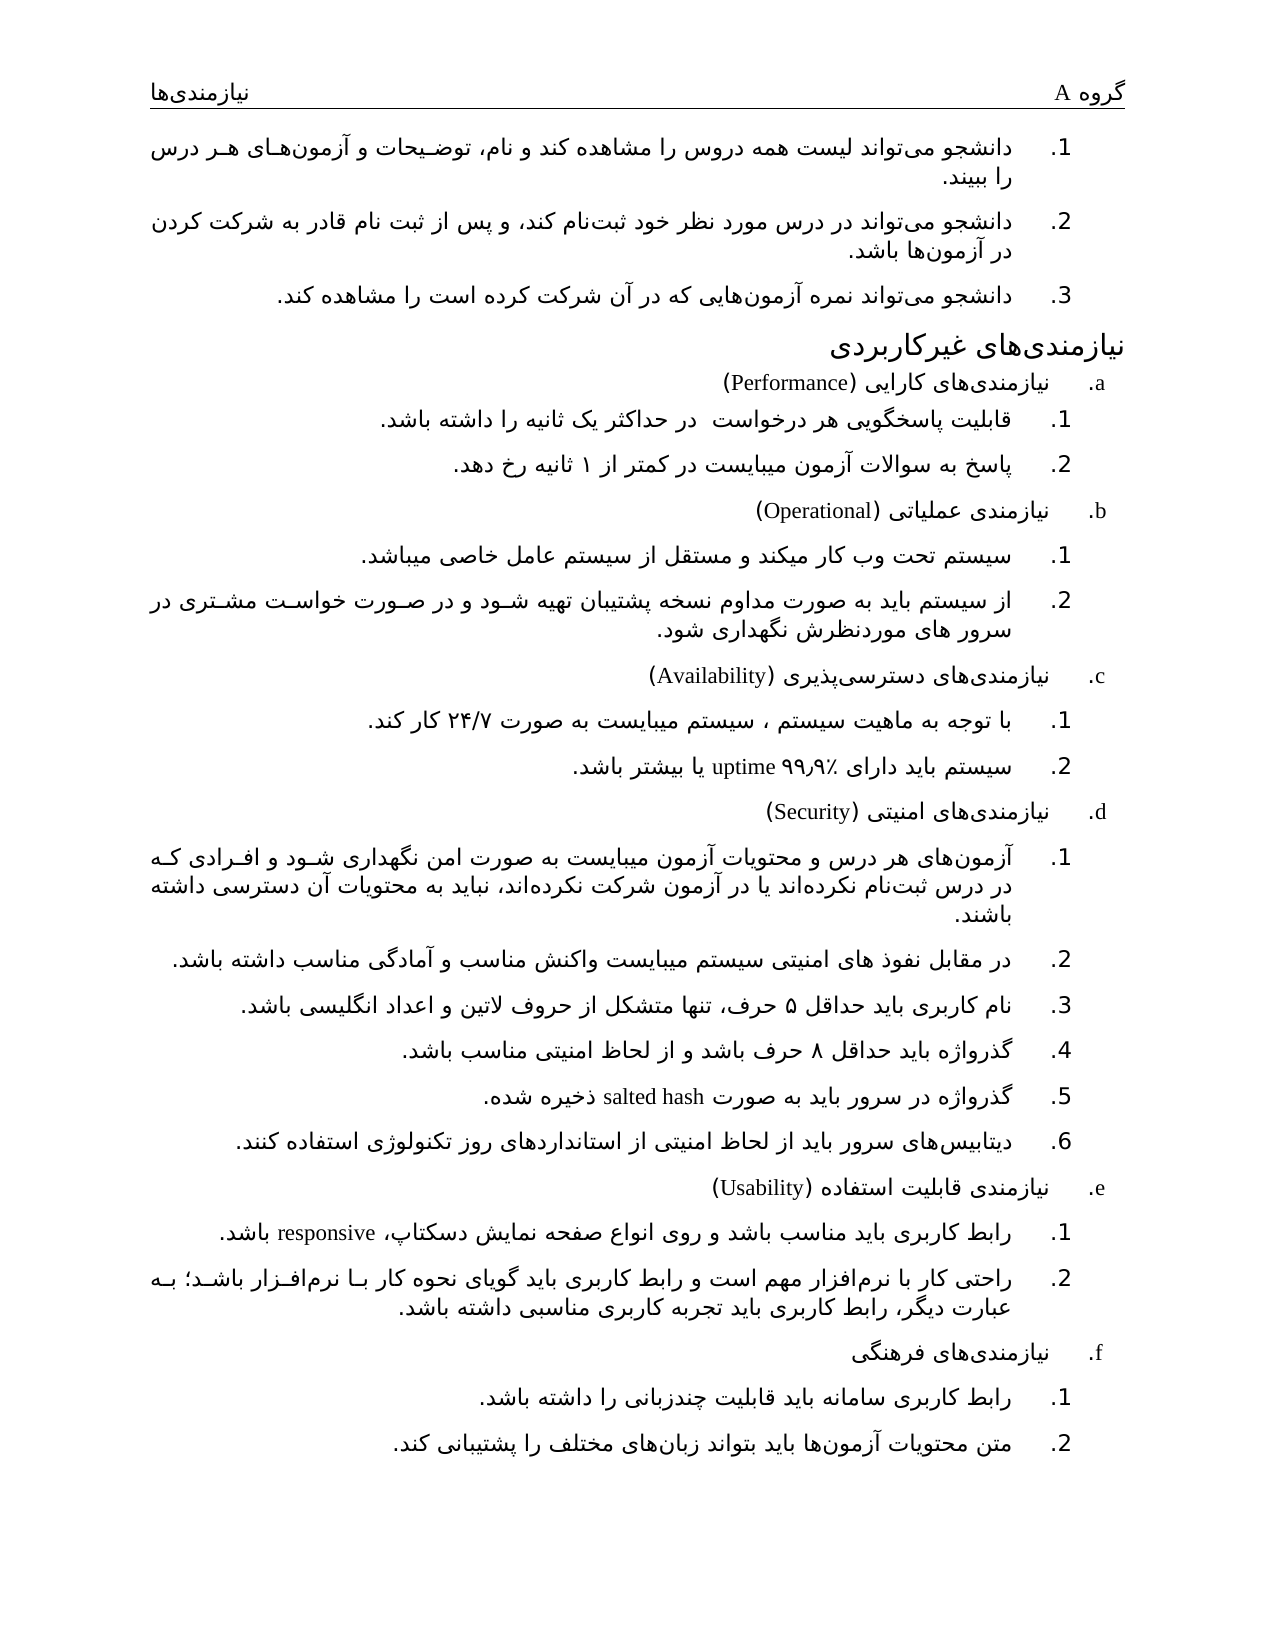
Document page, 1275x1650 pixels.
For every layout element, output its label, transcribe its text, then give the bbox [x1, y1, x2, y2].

subtitle نیازمندی‌های غیرکاربردی [150, 328, 1125, 362]
list متن محتویات آزمون‌ها باید بتواند زبان‌های مختلف را پشتیبانی کند. [150, 1430, 1050, 1457]
list با توجه به ماهیت سیستم ، سیستم میبایست به صورت ۲۴/۷ کار کند. [150, 707, 1050, 734]
list سیستم باید دارای uptime ۹۹٫۹٪ یا بیشتر باشد. [150, 753, 1050, 779]
list در مقابل نفوذ های امنیتی سیستم میبایست واکنش مناسب و آمادگی مناسب داشته باشد. [150, 947, 1050, 973]
list راحتی کار با نرم‌افزار مهم است و رابط کاربری باید گویای نحوه کار با نرم‌افزار باشد؛ به عبارت دیگر، رابط کاربری باید تجربه کاربری مناسبی داشته باشد. [150, 1265, 1050, 1320]
list نیازمندی‌های فرهنگی [150, 1339, 1087, 1366]
list نام کاربری باید حداقل ۵ حرف، تنها متشکل از حروف لاتین و اعداد انگلیسی باشد. [150, 992, 1050, 1019]
list قابلیت پاسخگویی هر درخواست در حداکثر یک ثانیه را داشته باشد. [150, 406, 1050, 432]
list دانشجو می‌تواند در درس مورد نظر خود ثبت‌نام کند، و پس از ثبت نام قادر به شرکت کردن در آزمون‌ها باشد. [150, 208, 1050, 264]
list از سیستم باید به صورت مداوم نسخه پشتیبان تهیه شود و در صورت خواست مشتری در سرور های موردنظرش نگهداری شود. [150, 588, 1050, 643]
list آزمون‌های هر درس و محتویات آزمون میبایست به صورت امن نگهداری شود و افرادی که در درس ثبت‌نام نکرده‌اند یا در آزمون شرکت نکرده‌اند، نباید به محتویات آن دسترسی داشته باشند. [150, 844, 1050, 928]
list دیتابیس‌های سرور باید از لحاظ امنیتی از استانداردهای روز تکنولوژی استفاده کنند. [150, 1128, 1050, 1155]
list پاسخ به سوالات آزمون میبایست در کمتر از ۱ ثانیه رخ دهد. [150, 451, 1050, 478]
list دانشجو می‌تواند نمره آزمون‌هایی که در آن شرکت کرده است را مشاهده کند. [150, 282, 1050, 309]
list نیازمندی عملیاتی (Operational) [150, 497, 1087, 523]
list نیازمندی‌های امنیتی (Security) [150, 798, 1087, 825]
list نیازمندی‌های دسترسی‌پذیری (Availability) [150, 662, 1087, 688]
list دانشجو می‌تواند لیست همه دروس را مشاهده کند و نام، توضیحات و آزمون‌های هر درس را ببیند. [150, 134, 1050, 189]
list رابط کاربری باید مناسب باشد و روی انواع صفحه نمایش دسکتاپ، responsive باشد. [150, 1219, 1050, 1246]
list رابط کاربری سامانه باید قابلیت چندزبانی را داشته باشد. [150, 1384, 1050, 1411]
list نیازمندی‌های کارایی (Performance) [150, 369, 1087, 395]
list نیازمندی قابلیت استفاده (Usability) [150, 1174, 1087, 1201]
list سیستم تحت وب کار میکند و مستقل از سیستم عامل خاصی میباشد. [150, 542, 1050, 569]
list گذرواژه در سرور باید به صورت salted hash ذخیره شده. [150, 1083, 1050, 1110]
list گذرواژه باید حداقل ۸ حرف باشد و از لحاظ امنیتی مناسب باشد. [150, 1037, 1050, 1064]
